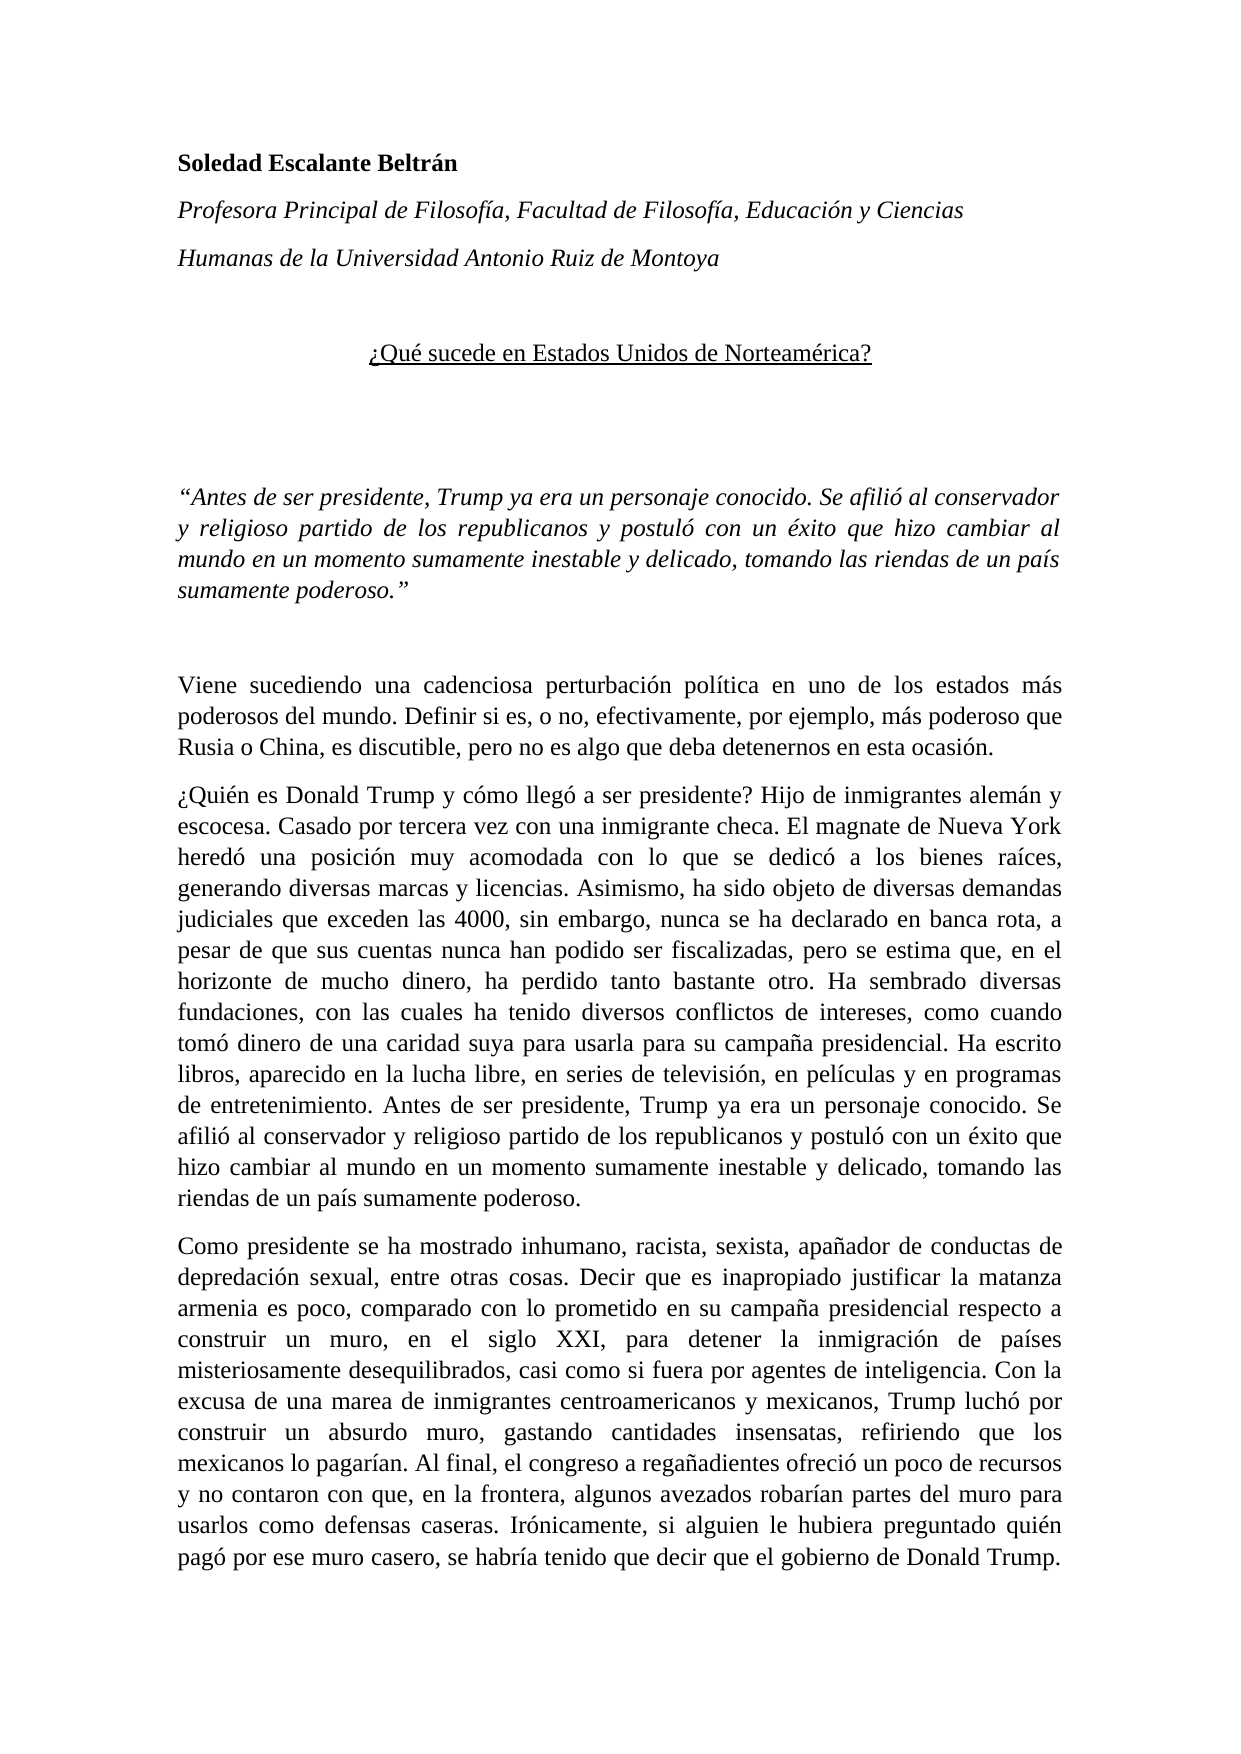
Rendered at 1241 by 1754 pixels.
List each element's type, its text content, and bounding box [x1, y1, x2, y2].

text “Antes de ser presidente, Trump ya era un personaje conocido. Se afilió al conservador y religioso partido de los republicanos y postuló con un éxito que hizo cambiar al mundo en un momento sumamente inestable y delicado, tomando las riendas de un país sumamente poderoso.” [177, 482, 1063, 603]
text ¿Quién es Donald Trump y cómo llegó a ser presidente? Hijo de inmigrantes alemán y escocesa. Casado por tercera vez con una inmigrante checa. El magnate de Nueva York heredó una posición muy acomodada con lo que se dedicó a los bienes raíces, generando diversas marcas y licencias. Asimismo, ha sido objeto de diversas demandas judiciales que exceden las 4000, sin embargo, nunca se ha declarado en banca rota, a pesar de que sus cuentas nunca han podido ser fiscalizadas, pero se estima que, en el horizonte de mucho dinero, ha perdido tanto bastante otro. Ha sembrado diversas fundaciones, con las cuales ha tenido diversos conflictos de intereses, como cuando tomó dinero de una caridad suya para usarla para su campaña presidencial. Ha escrito libros, aparecido en la lucha libre, en series de televisión, en películas y en programas de entretenimiento. Antes de ser presidente, Trump ya era un personaje conocido. Se afilió al conservador y religioso partido de los republicanos y postuló con un éxito que hizo cambiar al mundo en un momento sumamente inestable y delicado, tomando las riendas de un país sumamente poderoso. [177, 780, 1063, 1212]
text ¿Qué sucede en Estados Unidos de Norteamérica? [177, 338, 1063, 367]
text Viene sucediendo una cadenciosa perturbación política en uno de los estados más poderosos del mundo. Definir si es, o no, efectivamente, por ejemplo, más poderoso que Rusia o China, es discutible, pero no es algo que deba detenernos en esta ocasión. [177, 670, 1063, 761]
text Humanas de la Universidad Antonio Ruiz de Montoya [177, 243, 1063, 272]
text Profesora Principal de Filosofía, Facultad de Filosofía, Educación y Ciencias [177, 195, 1063, 224]
text Soledad Escalante Beltrán [177, 148, 1063, 176]
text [177, 1231, 1063, 1570]
